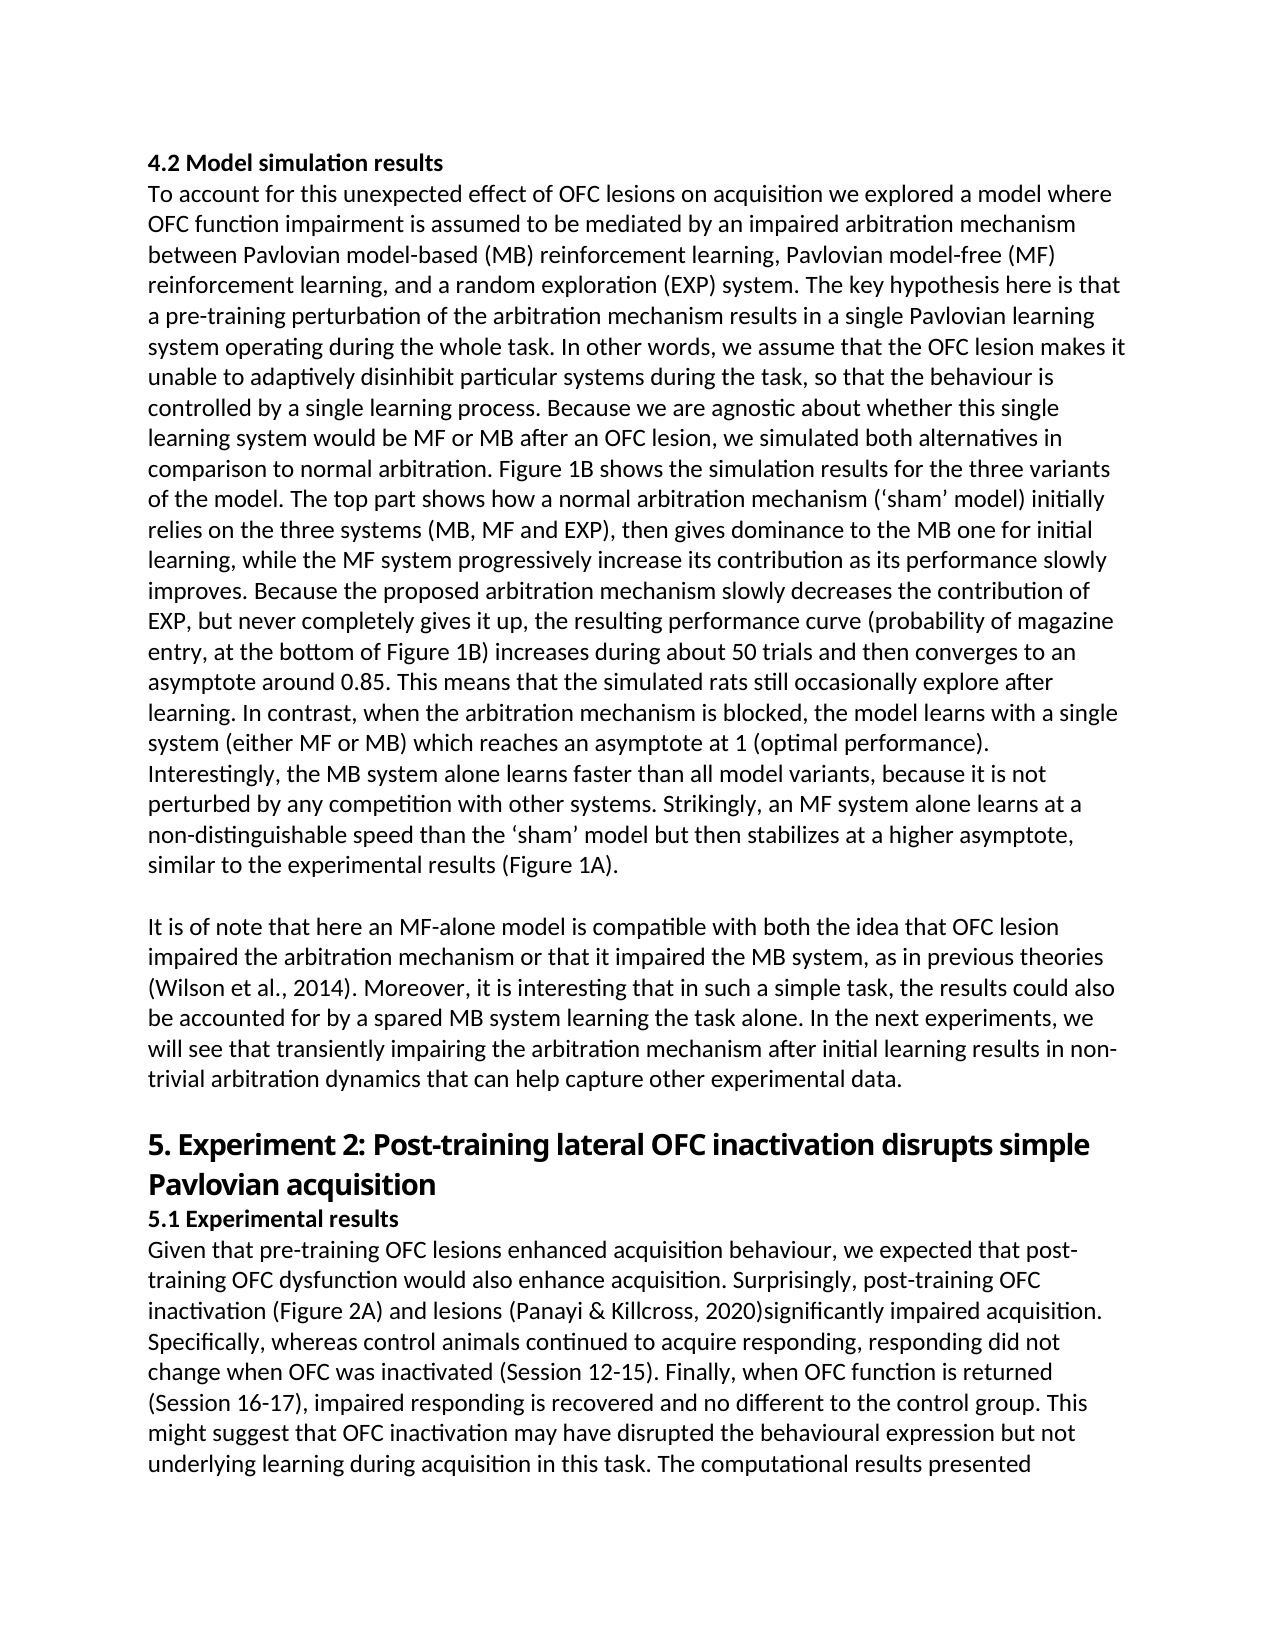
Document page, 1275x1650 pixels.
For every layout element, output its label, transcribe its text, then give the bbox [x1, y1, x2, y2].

text It is of note that here an MF-alone model is compatible with both the idea that OFC lesion impaired the arbitration mechanism or that it impaired the MB system, as in previous theories (Wilson et al., 2014). Moreover, it is interesting that in such a simple task, the results could also be accounted for by a spared MB system learning the task alone. In the next experiments, we will see that transiently impairing the arbitration mechanism after initial learning results in non-trivial arbitration dynamics that can help capture other experimental data. [148, 911, 1127, 1094]
title 5. Experiment 2: Post-training lateral OFC inactivation disrupts simple Pavlovian acquisition [148, 1124, 1127, 1204]
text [148, 1234, 1127, 1478]
text 4.2 Model simulation results [148, 148, 1127, 178]
text To account for this unexpected effect of OFC lesions on acquisition we explored a model where OFC function impairment is assumed to be mediated by an impaired arbitration mechanism between Pavlovian model-based (MB) reinforcement learning, Pavlovian model-free (MF) reinforcement learning, and a random exploration (EXP) system. The key hypothesis here is that a pre-training perturbation of the arbitration mechanism results in a single Pavlovian learning system operating during the whole task. In other words, we assume that the OFC lesion makes it unable to adaptively disinhibit particular systems during the task, so that the behaviour is controlled by a single learning process. Because we are agnostic about whether this single learning system would be MF or MB after an OFC lesion, we simulated both alternatives in comparison to normal arbitration. Figure 1B shows the simulation results for the three variants of the model. The top part shows how a normal arbitration mechanism (‘sham’ model) initially relies on the three systems (MB, MF and EXP), then gives dominance to the MB one for initial learning, while the MF system progressively increase its contribution as its performance slowly improves. Because the proposed arbitration mechanism slowly decreases the contribution of EXP, but never completely gives it up, the resulting performance curve (probability of magazine entry, at the bottom of Figure 1B) increases during about 50 trials and then converges to an asymptote around 0.85. This means that the simulated rats still occasionally explore after learning. In contrast, when the arbitration mechanism is blocked, the model learns with a single system (either MF or MB) which reaches an asymptote at 1 (optimal performance). Interestingly, the MB system alone learns faster than all model variants, because it is not perturbed by any competition with other systems. Strikingly, an MF system alone learns at a non-distinguishable speed than the ‘sham’ model but then stabilizes at a higher asymptote, similar to the experimental results (Figure 1A). [148, 178, 1127, 880]
text 5.1 Experimental results [148, 1204, 1127, 1234]
